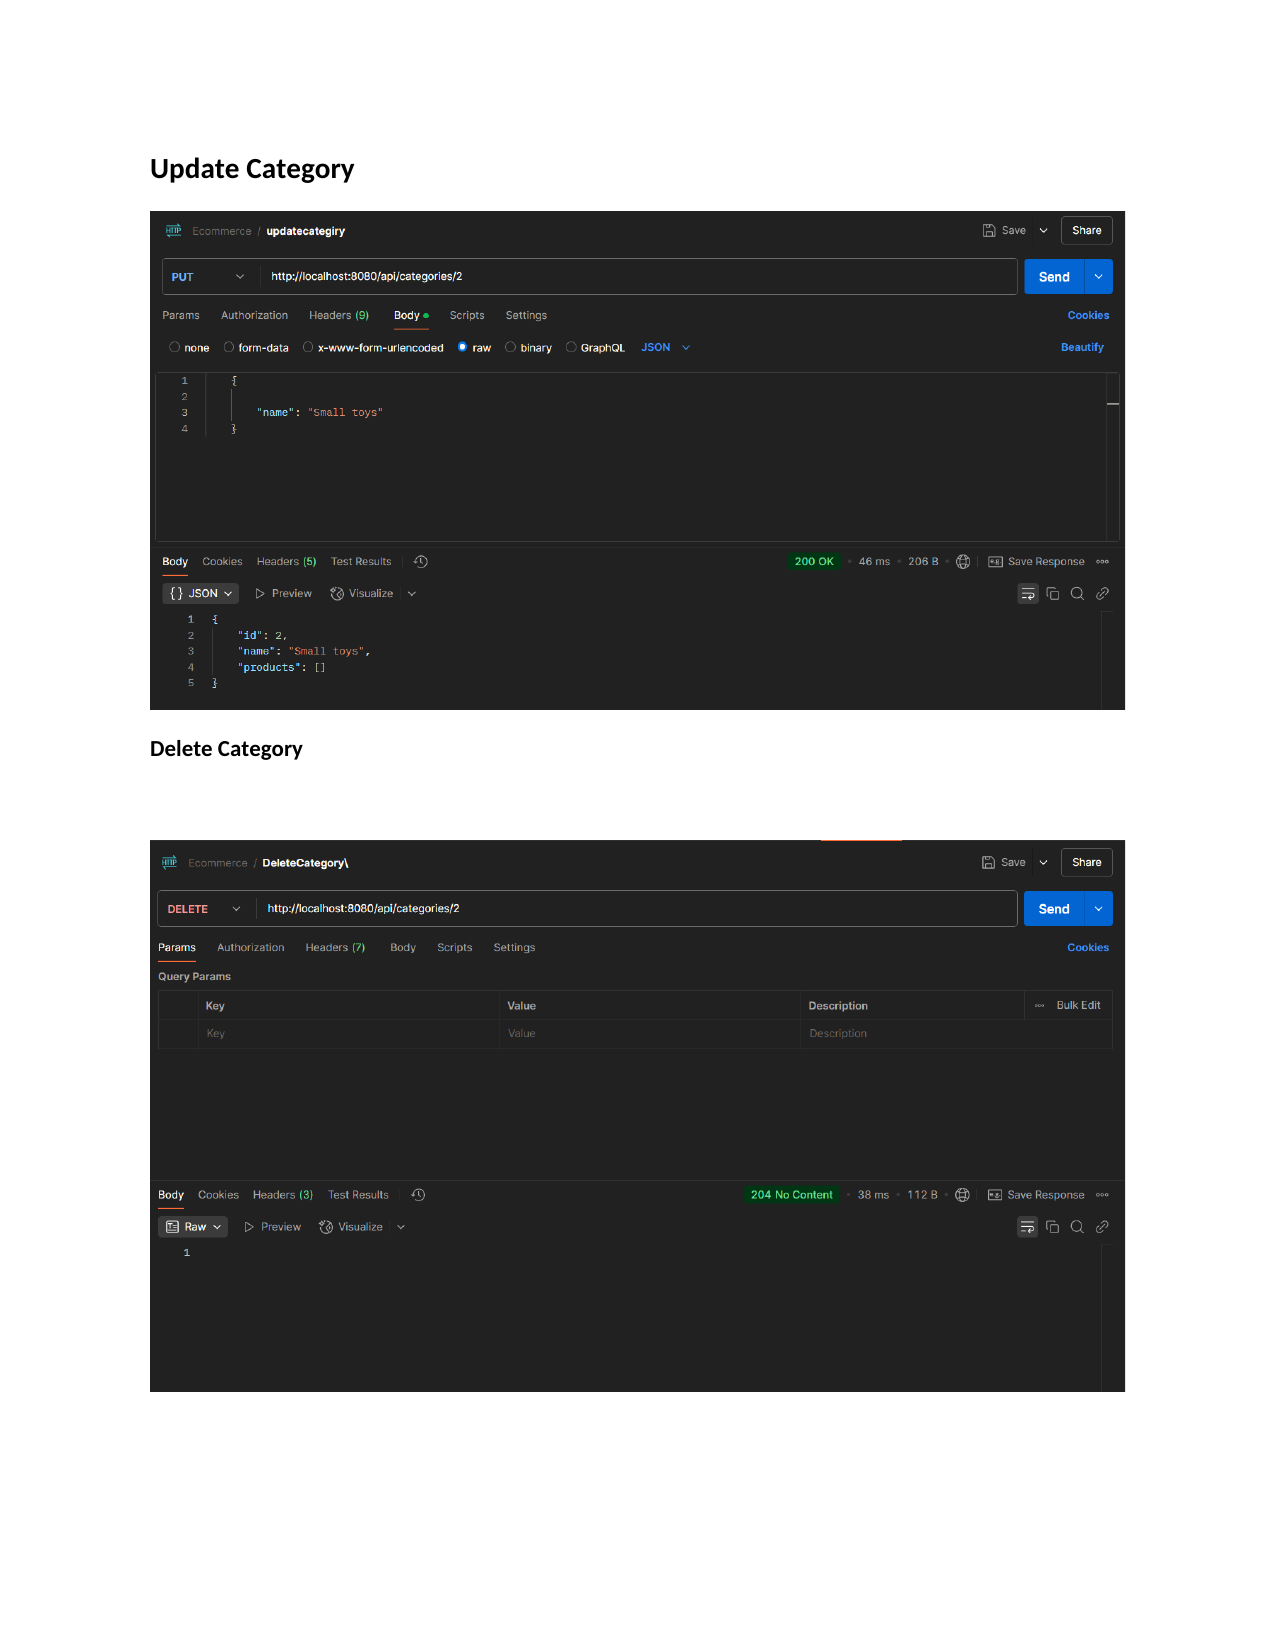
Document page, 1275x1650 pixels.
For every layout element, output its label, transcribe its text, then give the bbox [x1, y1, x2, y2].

picture [150, 840, 1125, 1392]
text Delete Category [150, 734, 1125, 762]
text Update Category [150, 150, 1125, 186]
picture [150, 211, 1125, 710]
